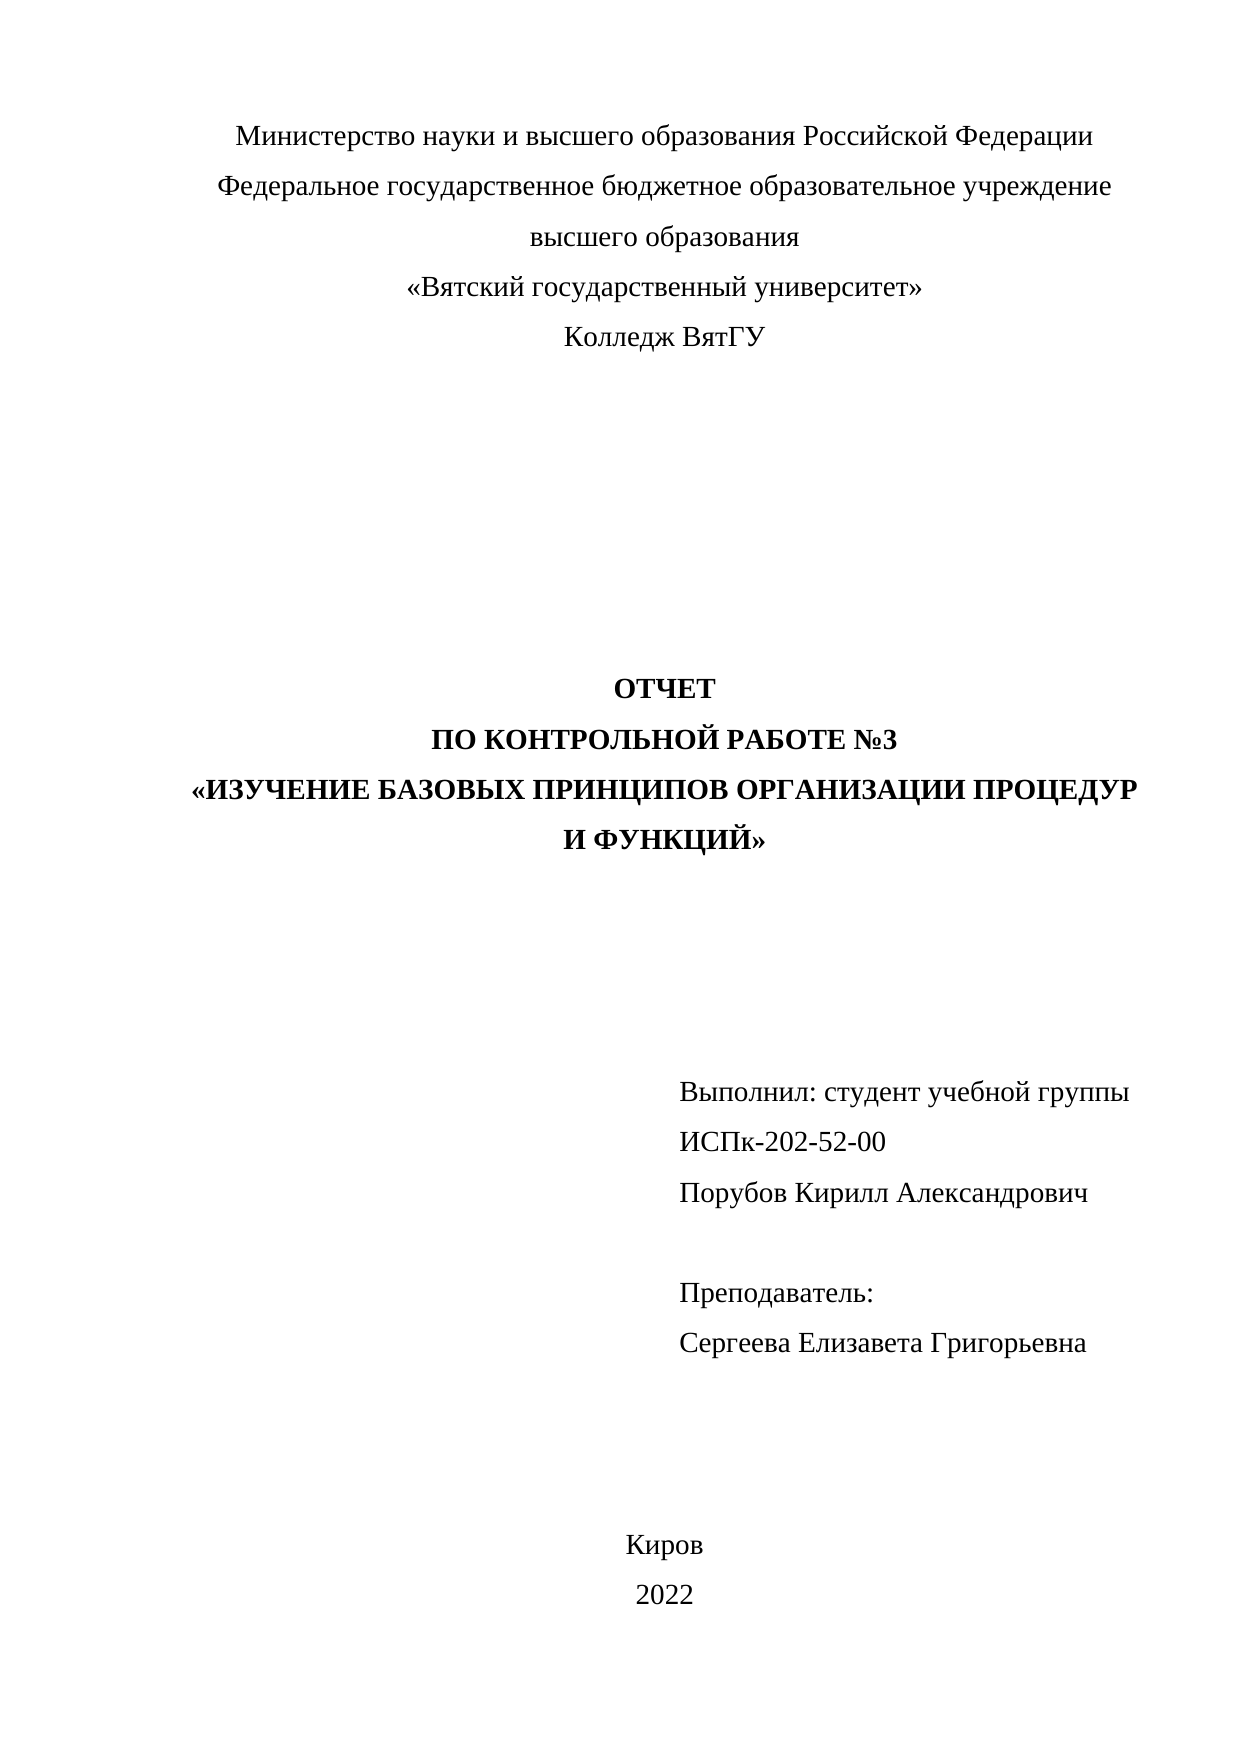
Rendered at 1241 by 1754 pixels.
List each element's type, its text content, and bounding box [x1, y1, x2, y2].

text ПО КОНТРОЛЬНОЙ РАБОТЕ №3 [177, 722, 1152, 755]
text Министерство науки и высшего образования Российской Федерации [177, 118, 1152, 152]
text ОТЧЕТ [177, 672, 1152, 705]
text высшего образования [177, 219, 1152, 252]
text Сергеева Елизавета Григорьевна [679, 1326, 1152, 1359]
text Киров [177, 1527, 1152, 1560]
text Выполнил: студент учебной группы [679, 1074, 1152, 1108]
text Федеральное государственное бюджетное образовательное учреждение [177, 168, 1152, 202]
text ИСПк-202-52-00 [679, 1124, 1152, 1158]
text 2022 [177, 1577, 1152, 1611]
text Преподаватель: [679, 1275, 1152, 1309]
text «ИЗУЧЕНИЕ БАЗОВЫХ ПРИНЦИПОВ ОРГАНИЗАЦИИ ПРОЦЕДУР И ФУНКЦИЙ» [177, 772, 1152, 856]
text Колледж ВятГУ [177, 319, 1152, 353]
text Порубов Кирилл Александрович [679, 1175, 1152, 1208]
text «Вятский государственный университет» [177, 269, 1152, 303]
